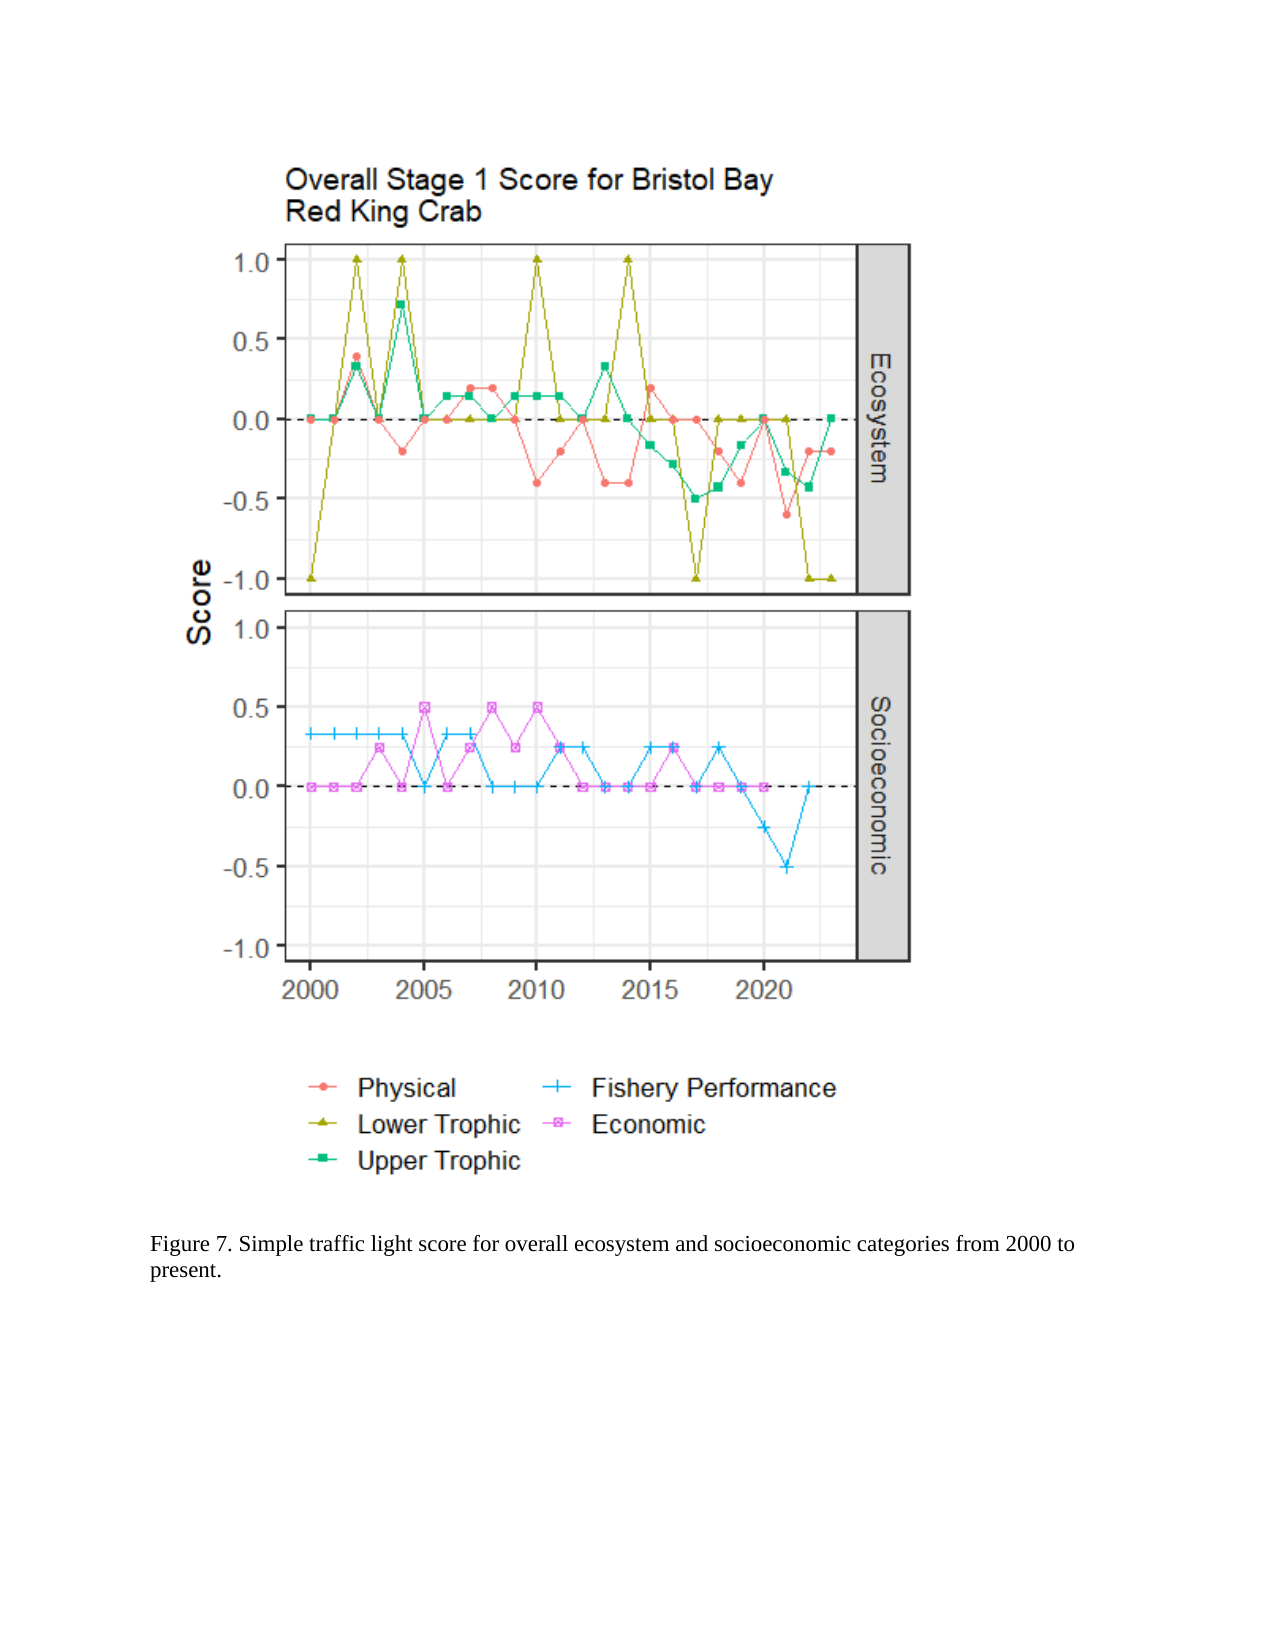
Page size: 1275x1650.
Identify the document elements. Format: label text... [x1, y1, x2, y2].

picture [168, 150, 927, 1211]
subtitle Figure 7. Simple traffic light score for overall ecosystem and socioeconomic categories from 2000 to present. [150, 1230, 1125, 1282]
